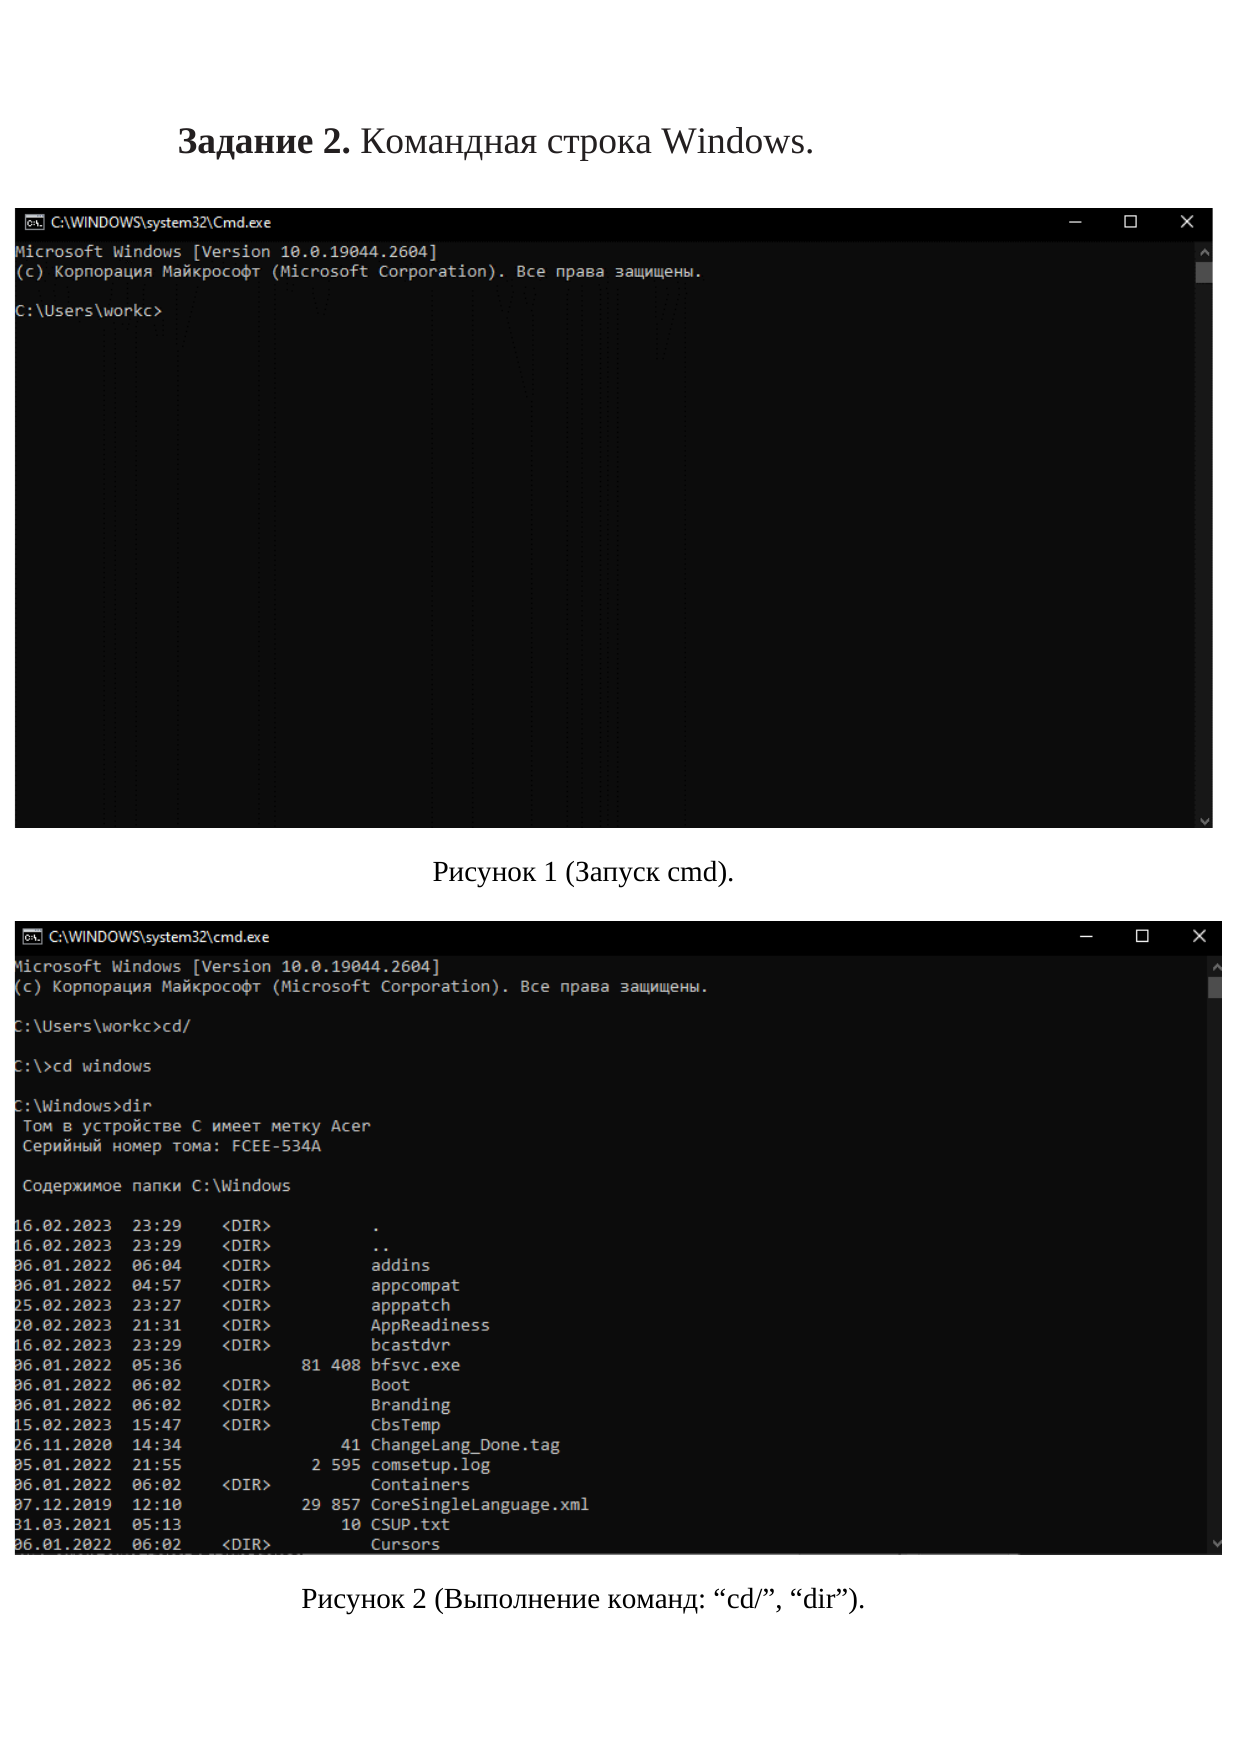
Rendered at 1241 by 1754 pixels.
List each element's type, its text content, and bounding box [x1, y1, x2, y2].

text Рисунок 1 (Запуск cmd). [15, 854, 1152, 888]
text Рисунок 2 (Выполнение команд: “cd/”, “dir”). [15, 1581, 1152, 1615]
picture [14, 208, 1213, 828]
picture [14, 921, 1222, 1555]
text Задание 2. Командная строка Windows. [177, 118, 1152, 162]
